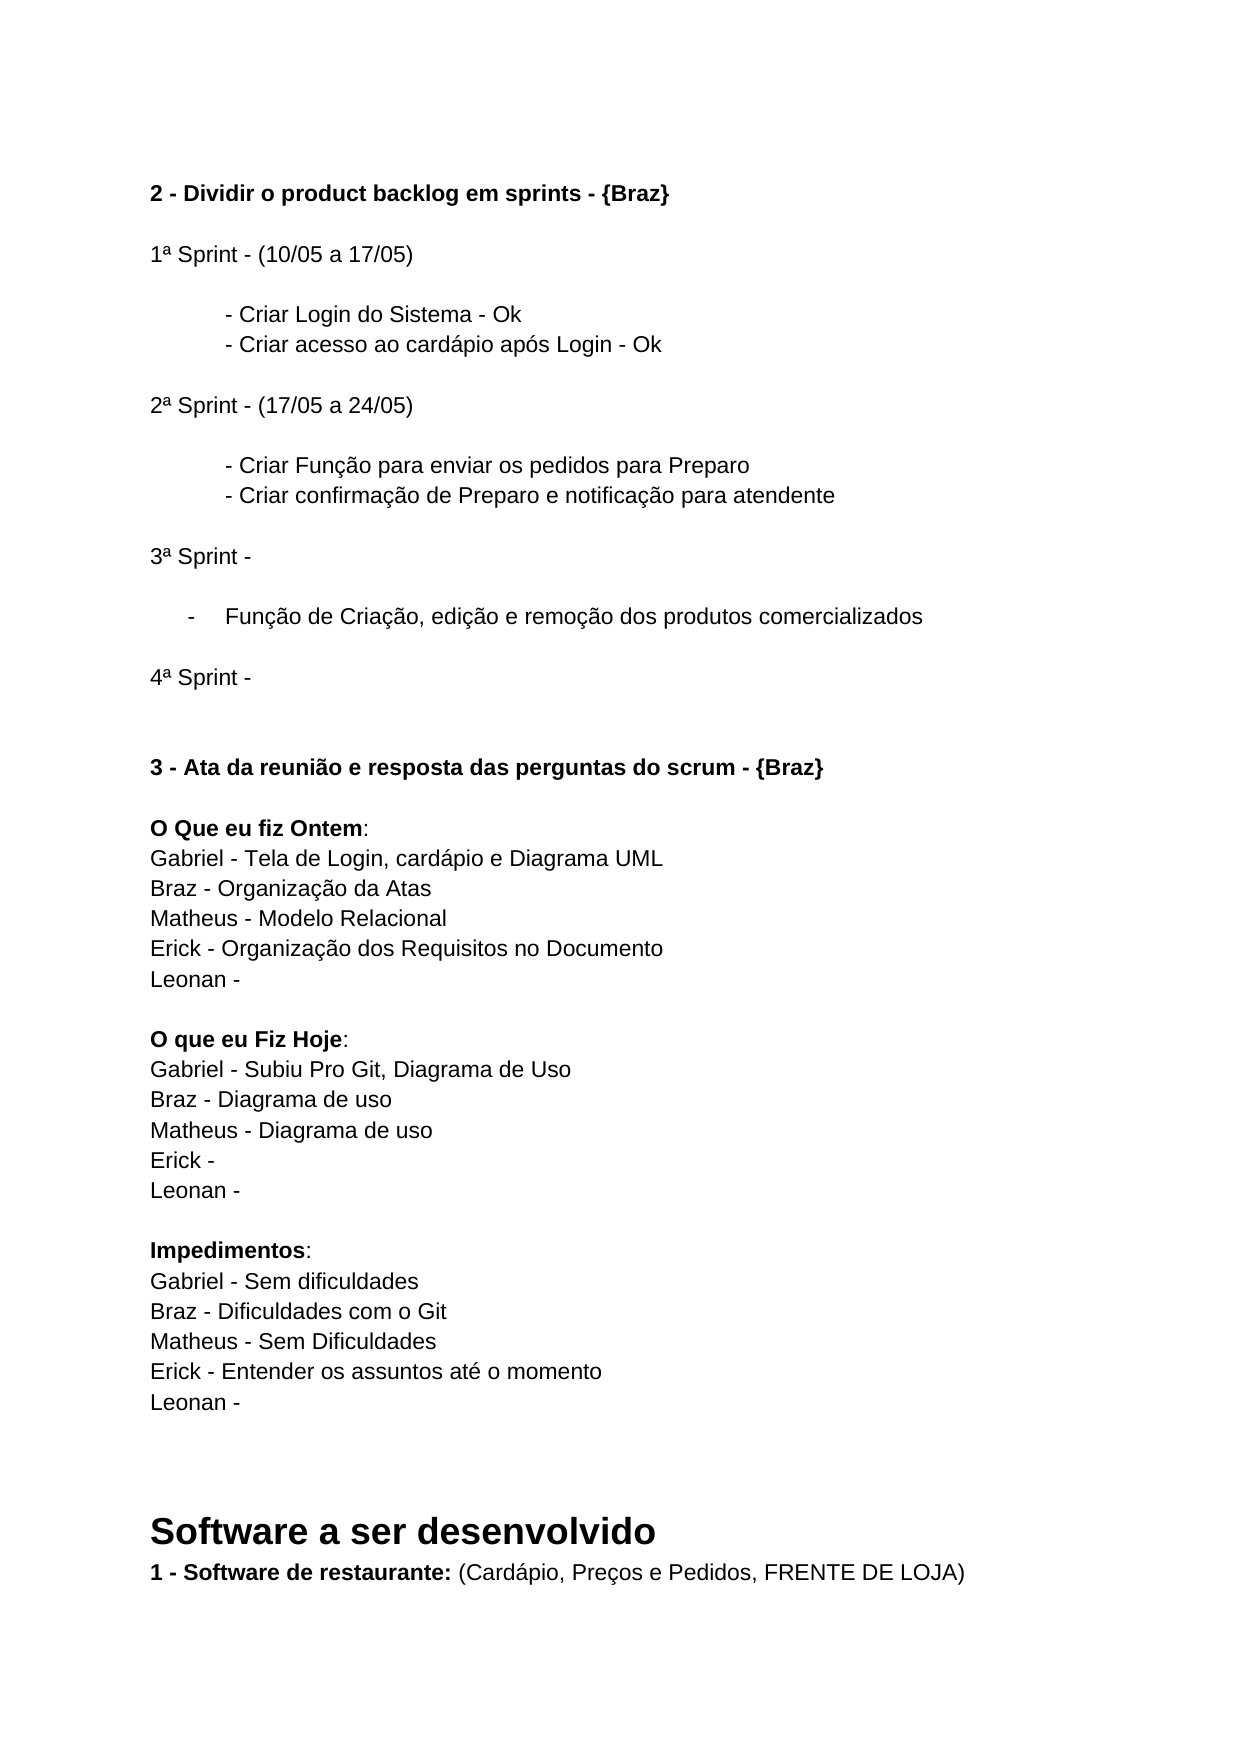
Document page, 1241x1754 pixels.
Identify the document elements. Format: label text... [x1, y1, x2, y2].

text 3ª Sprint - [150, 543, 1090, 569]
text Leonan - [150, 1388, 1090, 1415]
text 3 - Ata da reunião e resposta das perguntas do scrum - {Braz} [150, 754, 1090, 781]
text Braz - Dificuldades com o Git [150, 1298, 1090, 1324]
text 2 - Dividir o product backlog em sprints - {Braz} [150, 180, 1090, 207]
text - Criar confirmação de Preparo e notificação para atendente [150, 482, 1090, 509]
text Matheus - Modelo Relacional [150, 905, 1090, 932]
text O que eu Fiz Hoje: [150, 1026, 1090, 1052]
text Matheus - Diagrama de uso [150, 1117, 1090, 1143]
text Impedimentos: [150, 1237, 1090, 1264]
text 1ª Sprint - (10/05 a 17/05) [150, 241, 1090, 267]
list Função de Criação, edição e remoção dos produtos comercializados [187, 603, 1090, 629]
text - Criar Login do Sistema - Ok [150, 301, 1090, 327]
text Erick - Organização dos Requisitos no Documento [150, 935, 1090, 962]
text Braz - Diagrama de uso [150, 1086, 1090, 1113]
text Gabriel - Tela de Login, cardápio e Diagrama UML [150, 845, 1090, 871]
text Matheus - Sem Dificuldades [150, 1328, 1090, 1354]
text Erick - [150, 1147, 1090, 1173]
text 2ª Sprint - (17/05 a 24/05) [150, 392, 1090, 418]
text Leonan - [150, 966, 1090, 992]
text - Criar acesso ao cardápio após Login - Ok [150, 331, 1090, 358]
text Leonan - [150, 1177, 1090, 1203]
text 1 - Software de restaurante: (Cardápio, Preços e Pedidos, FRENTE DE LOJA) [150, 1559, 1090, 1585]
text O Que eu fiz Ontem: [150, 814, 1090, 841]
text 4ª Sprint - [150, 663, 1090, 690]
text Braz - Organização da Atas [150, 875, 1090, 901]
text - Criar Função para enviar os pedidos para Preparo [150, 452, 1090, 478]
text Erick - Entender os assuntos até o momento [150, 1358, 1090, 1385]
text Software a ser desenvolvido [150, 1509, 1090, 1552]
text Gabriel - Sem dificuldades [150, 1268, 1090, 1294]
text Gabriel - Subiu Pro Git, Diagrama de Uso [150, 1056, 1090, 1083]
